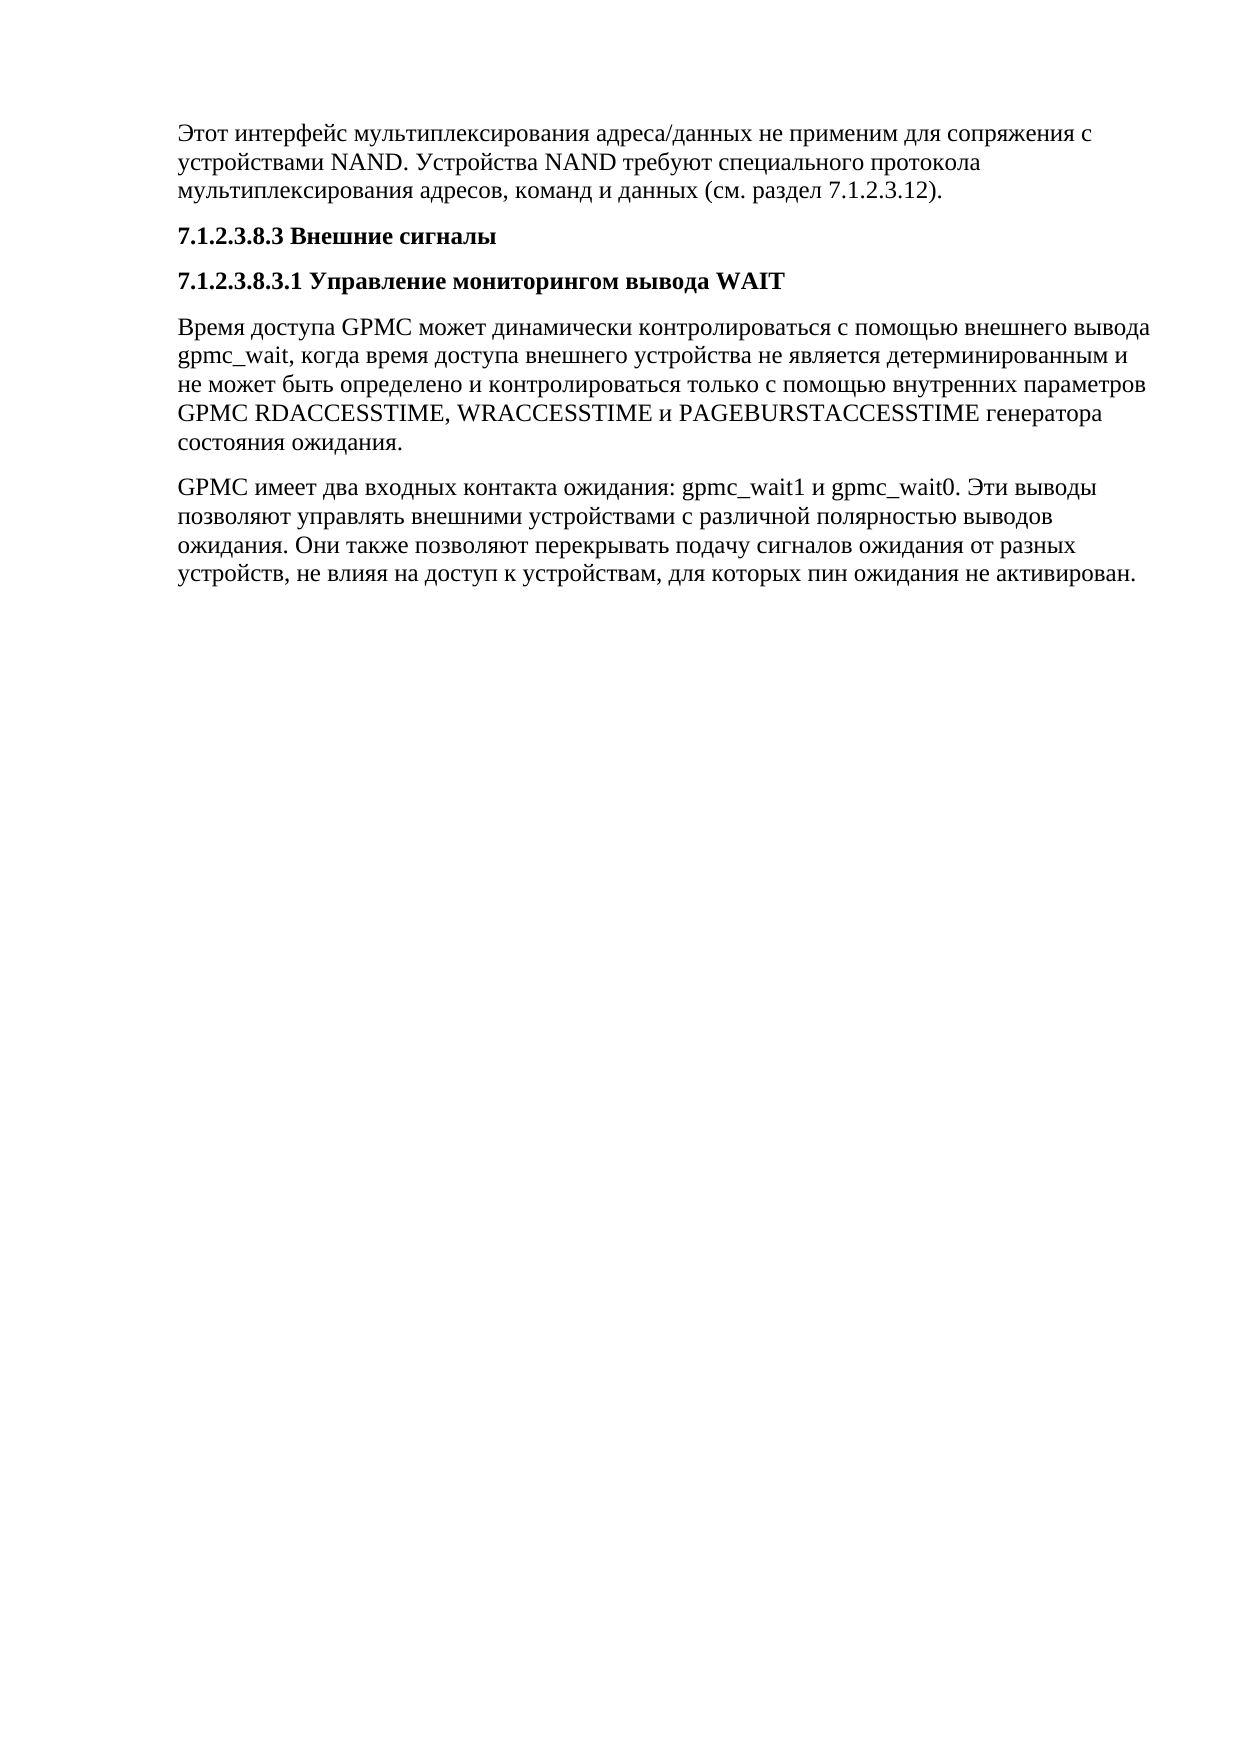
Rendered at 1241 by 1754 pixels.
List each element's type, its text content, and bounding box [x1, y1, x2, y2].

text 7.1.2.3.8.3.1 Управление мониторингом вывода WAIT [177, 266, 1152, 295]
text 7.1.2.3.8.3 Внешние сигналы [177, 221, 1152, 250]
text Этот интерфейс мультиплексирования адреса/данных не применим для сопряжения с устройствами NAND. Устройства NAND требуют специального протокола мультиплексирования адресов, команд и данных (см. раздел 7.1.2.3.12). [177, 118, 1152, 204]
text GPMC имеет два входных контакта ожидания: gpmc_wait1 и gpmc_wait0. Эти выводы позволяют управлять внешними устройствами с различной полярностью выводов ожидания. Они также позволяют перекрывать подачу сигналов ожидания от разных устройств, не влияя на доступ к устройствам, для которых пин ожидания не активирован. [177, 472, 1152, 587]
text Время доступа GPMC может динамически контролироваться с помощью внешнего вывода gpmc_wait, когда время доступа внешнего устройства не является детерминированным и не может быть определено и контролироваться только с помощью внутренних параметров GPMC RDACCESSTIME, WRACCESSTIME и PAGEBURSTACCESSTIME генератора состояния ожидания. [177, 312, 1152, 456]
